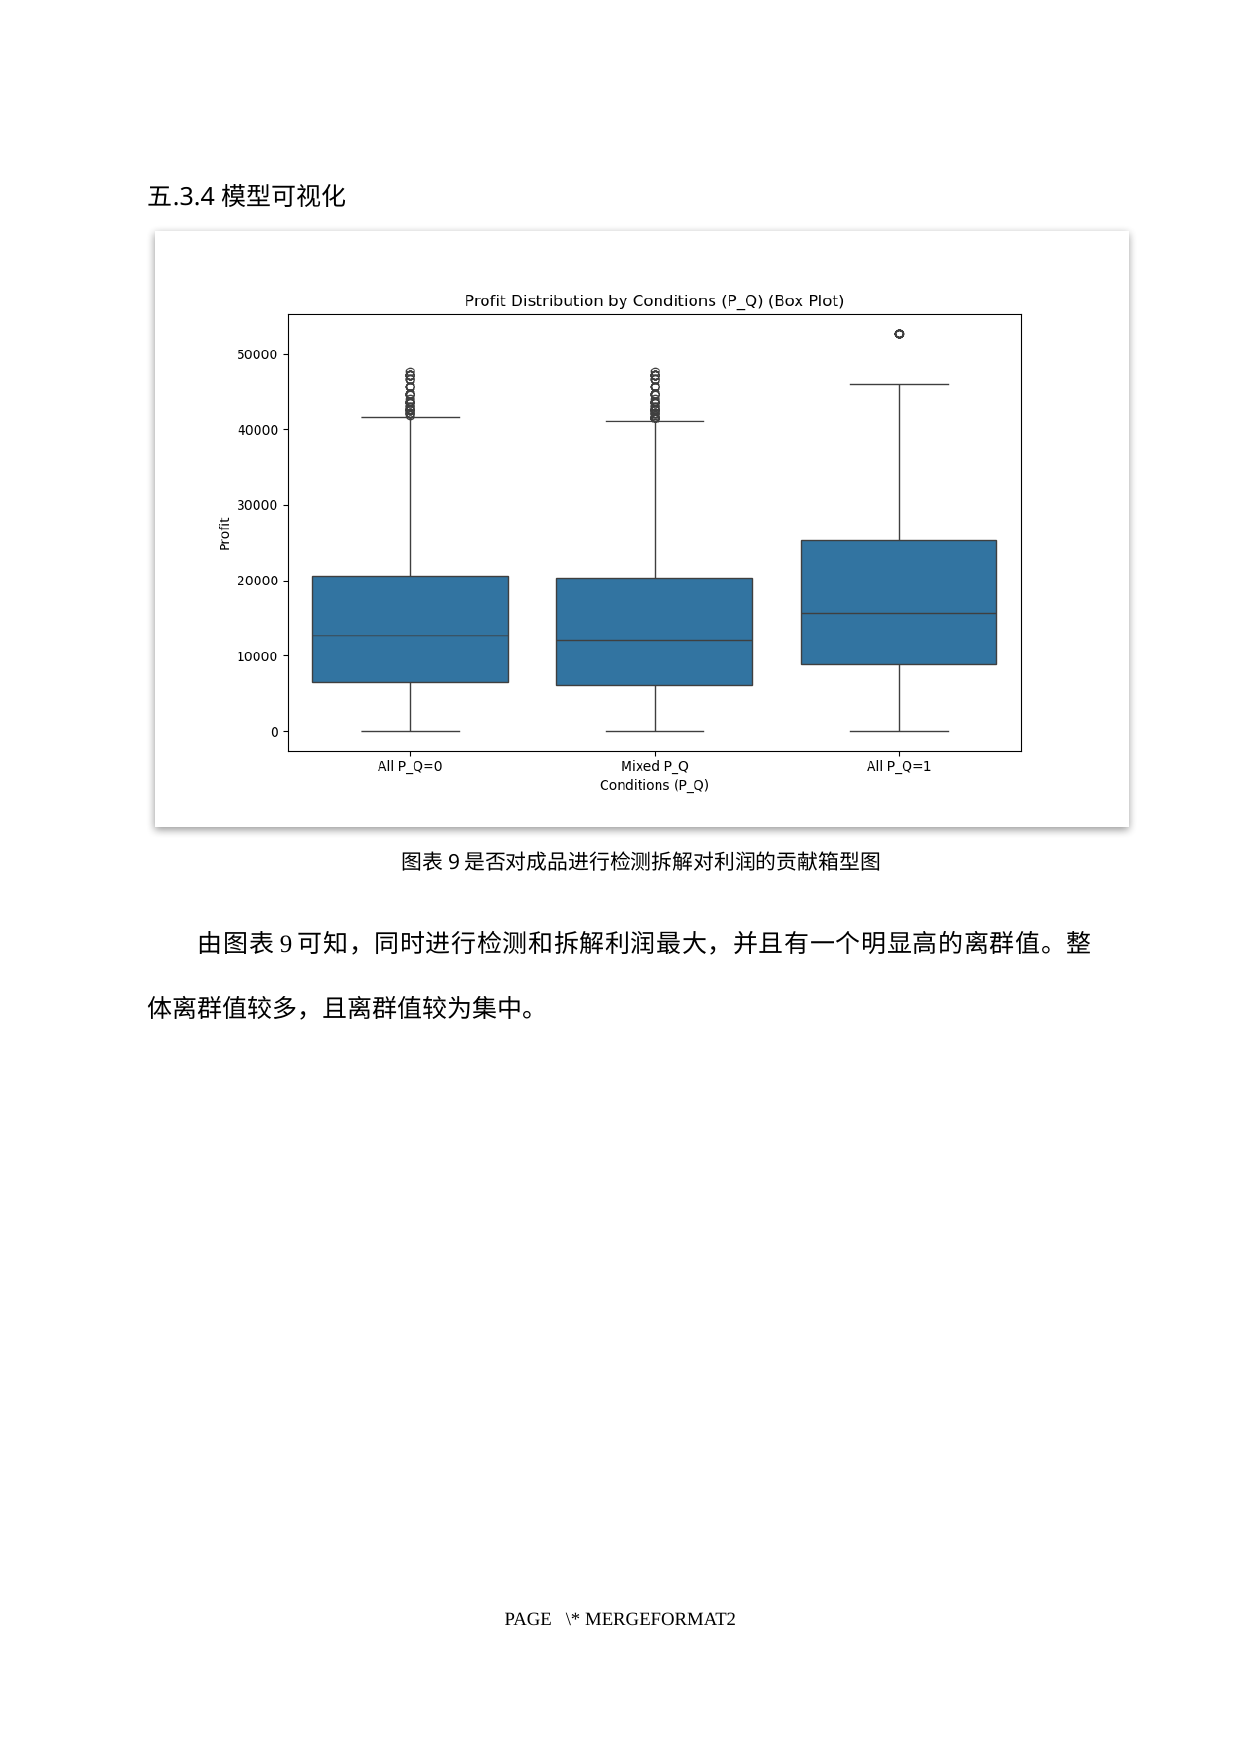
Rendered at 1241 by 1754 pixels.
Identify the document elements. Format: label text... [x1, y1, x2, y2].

text 图表 9是否对成品进行检测拆解对利润的贡献箱型图 [148, 844, 1092, 877]
subtitle 模型可视化 [148, 162, 1092, 227]
text 由图表9可知，同时进行检测和拆解利润最大，并且有一个明显高的离群值。整体离群值较多，且离群值较为集中。 [148, 909, 1092, 1039]
picture [170, 246, 1114, 813]
